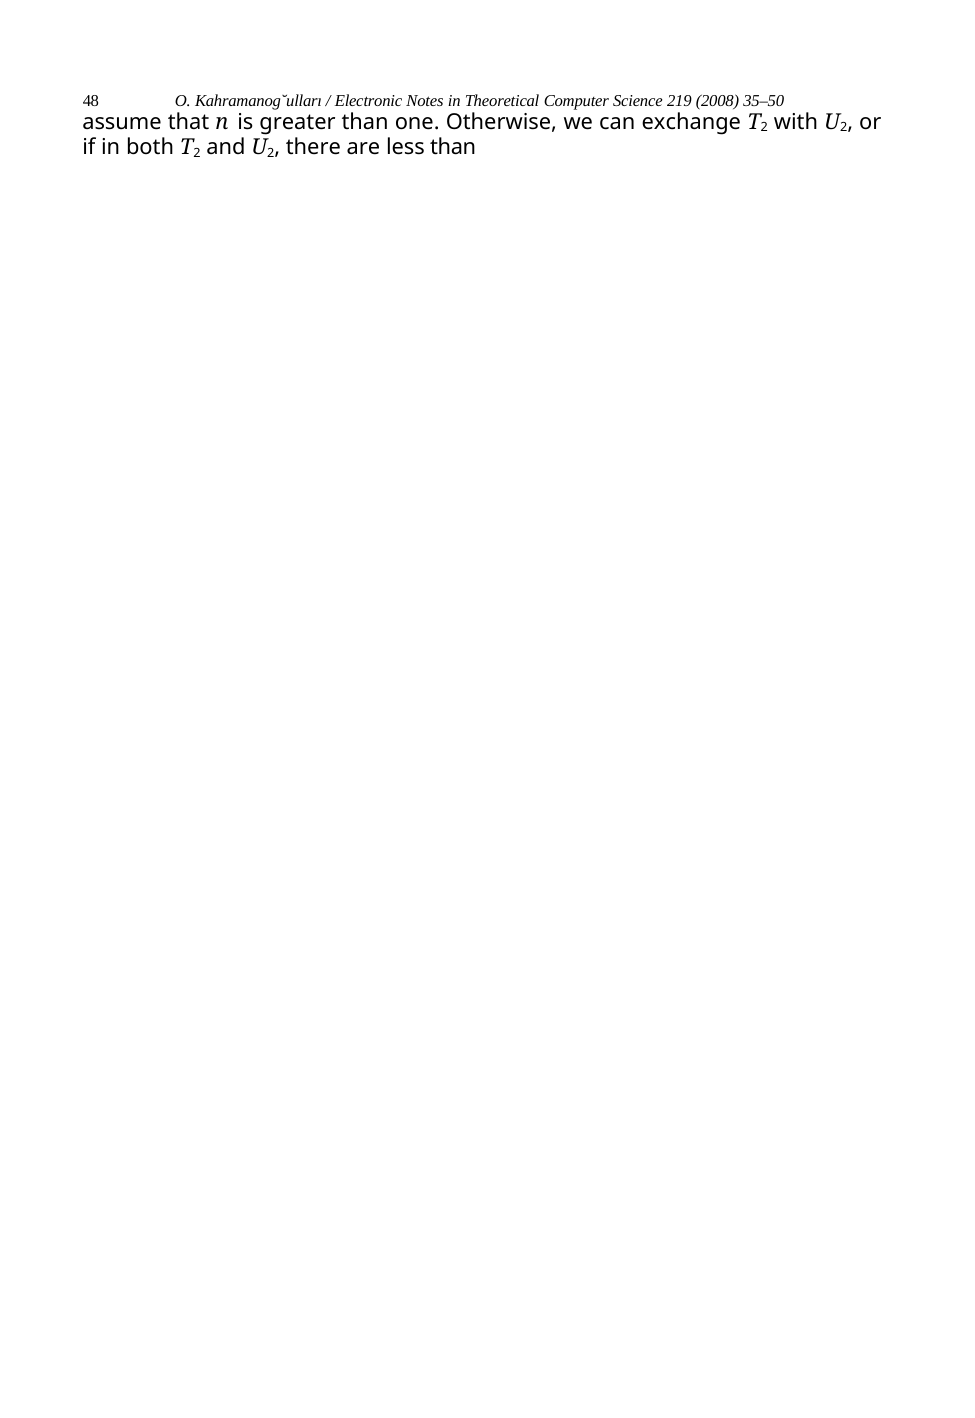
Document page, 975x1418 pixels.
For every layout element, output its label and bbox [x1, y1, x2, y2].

list [82, 108, 881, 161]
